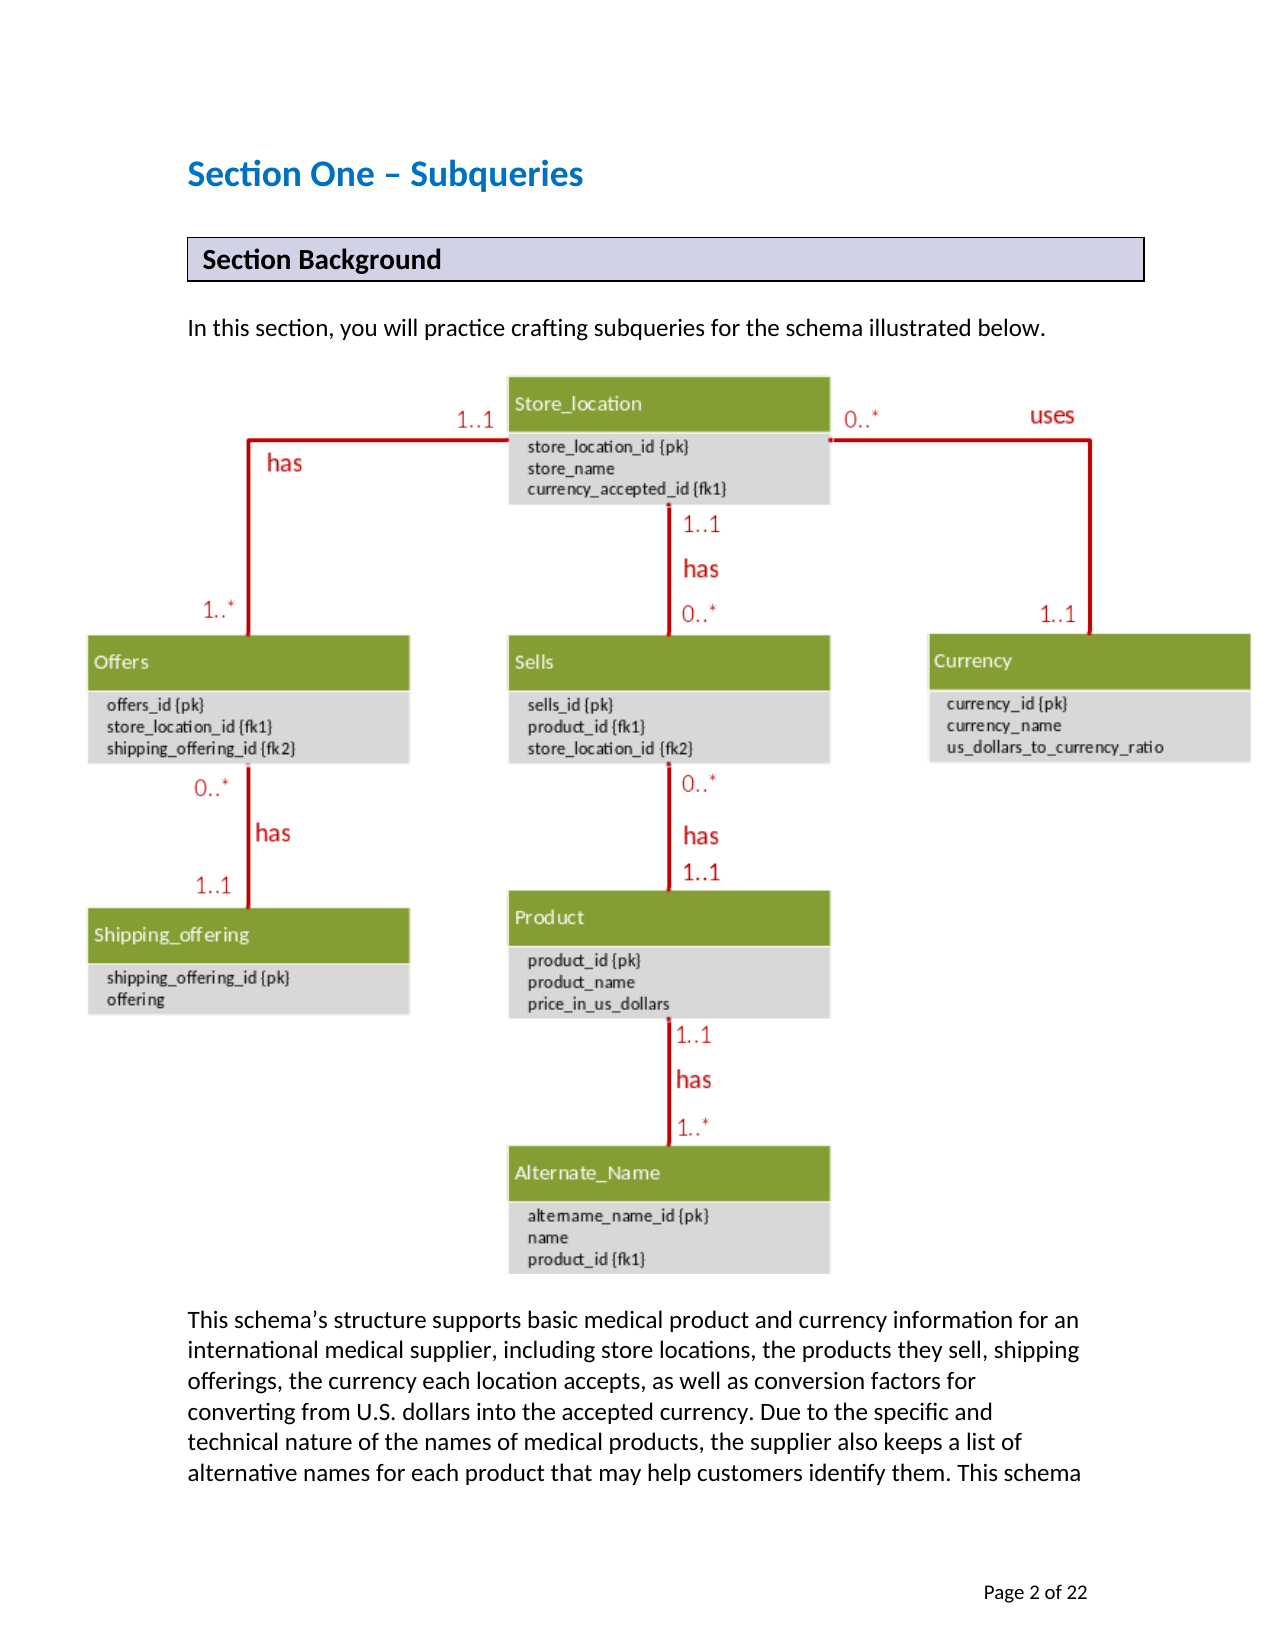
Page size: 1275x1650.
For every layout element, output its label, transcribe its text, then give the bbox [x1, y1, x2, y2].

text In this section, you will practice crafting subqueries for the schema illustrated below. [187, 313, 1087, 343]
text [187, 1304, 1087, 1487]
text Section One – Subqueries [187, 150, 1087, 196]
